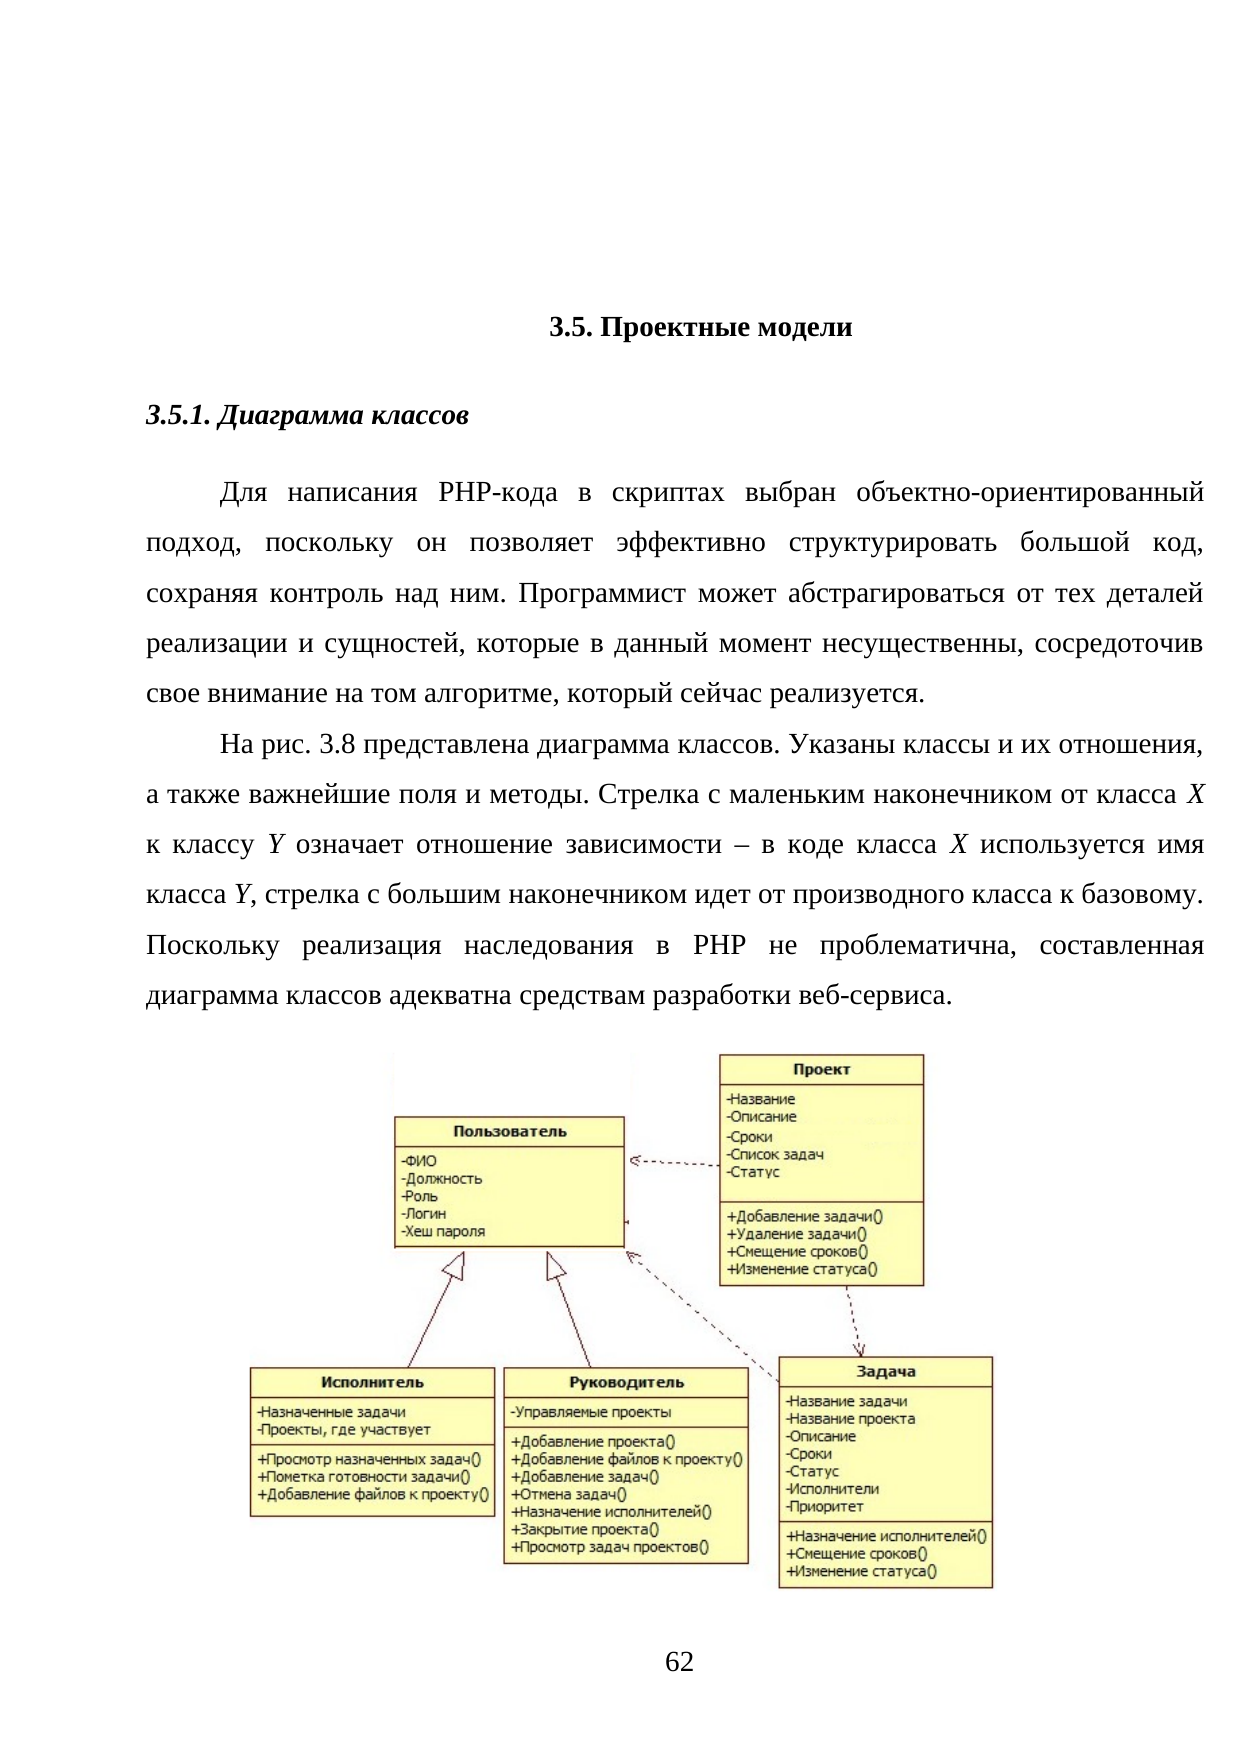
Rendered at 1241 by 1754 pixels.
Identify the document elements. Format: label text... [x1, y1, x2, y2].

text На рис. 3.8 представлена диаграмма классов. Указаны классы и их отношения, а также важнейшие поля и методы. Стрелка с маленьким наконечником от класса X к классу Y означает отношение зависимости – в коде класса X используется имя класса Y, стрелка с большим наконечником идет от производного класса к базовому. Поскольку реализация наследования в PHP не проблематична, составленная диаграмма классов адекватна средствам разработки веб-сервиса. [146, 726, 1205, 1011]
text Для написания PHP-кода в скриптах выбран объектно-ориентированный подход, поскольку он позволяет эффективно структурировать большой код, сохраняя контроль над ним. Программист может абстрагироваться от тех деталей реализации и сущностей, которые в данный момент несущественны, сосредоточив свое внимание на том алгоритме, который сейчас реализуется. [146, 474, 1205, 709]
picture [246, 1045, 1000, 1598]
subtitle 3.5. Проектные модели [549, 309, 1205, 343]
subtitle 3.5.1. Диаграмма классов [146, 397, 1205, 431]
